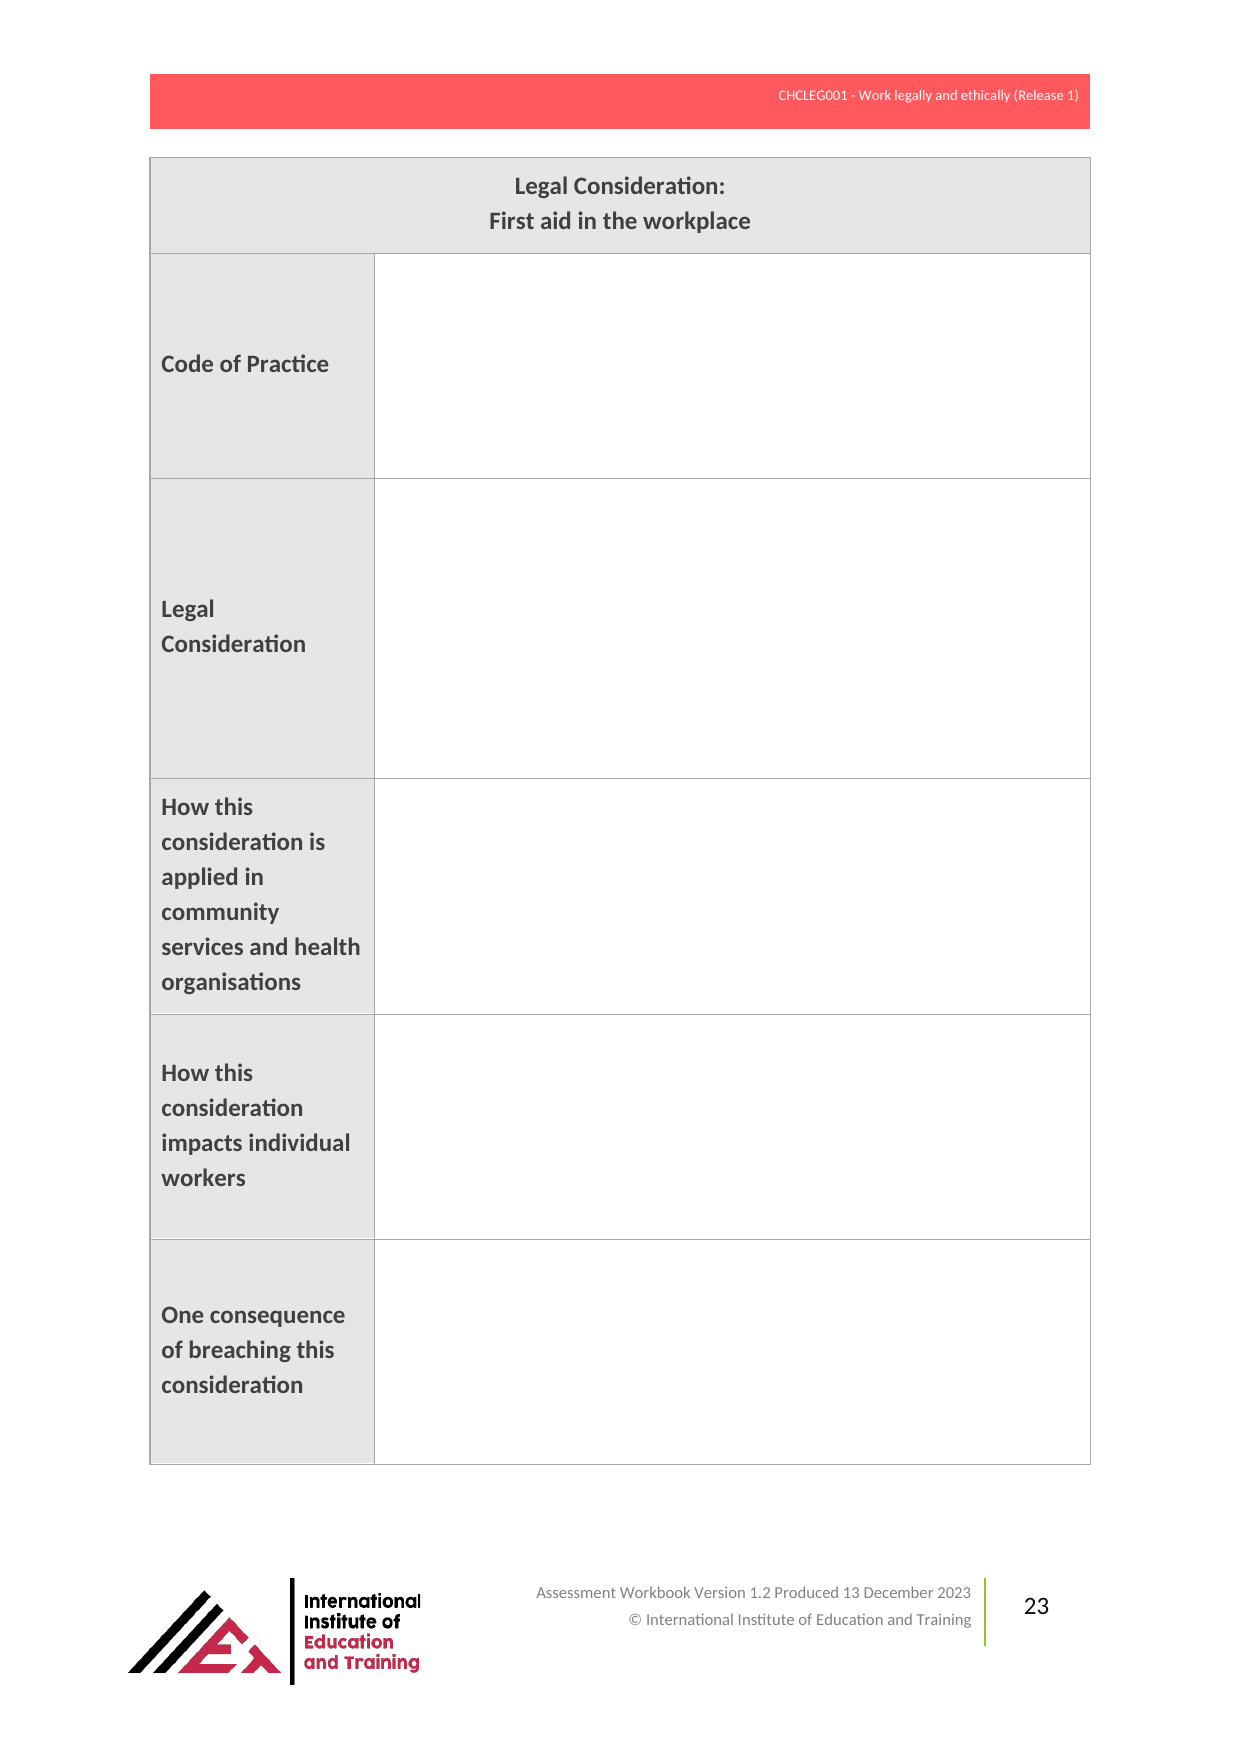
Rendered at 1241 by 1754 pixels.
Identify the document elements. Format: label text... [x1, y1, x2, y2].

table_cell How this consideration is applied in community services and health organisations [151, 779, 374, 1013]
picture [127, 1578, 421, 1685]
table_cell [375, 1015, 1090, 1238]
table_cell Code of Practice [151, 254, 374, 478]
table_cell [375, 779, 1090, 1013]
table_header Legal Consideration: First aid in the workplace [151, 158, 1090, 253]
table_cell [375, 254, 1090, 478]
table_cell [375, 479, 1090, 778]
table_cell [375, 1240, 1090, 1463]
table_cell Legal Consideration [151, 479, 374, 778]
table_cell How this consideration impacts individual workers [151, 1015, 374, 1238]
table_cell One consequence of breaching this consideration [151, 1240, 374, 1463]
